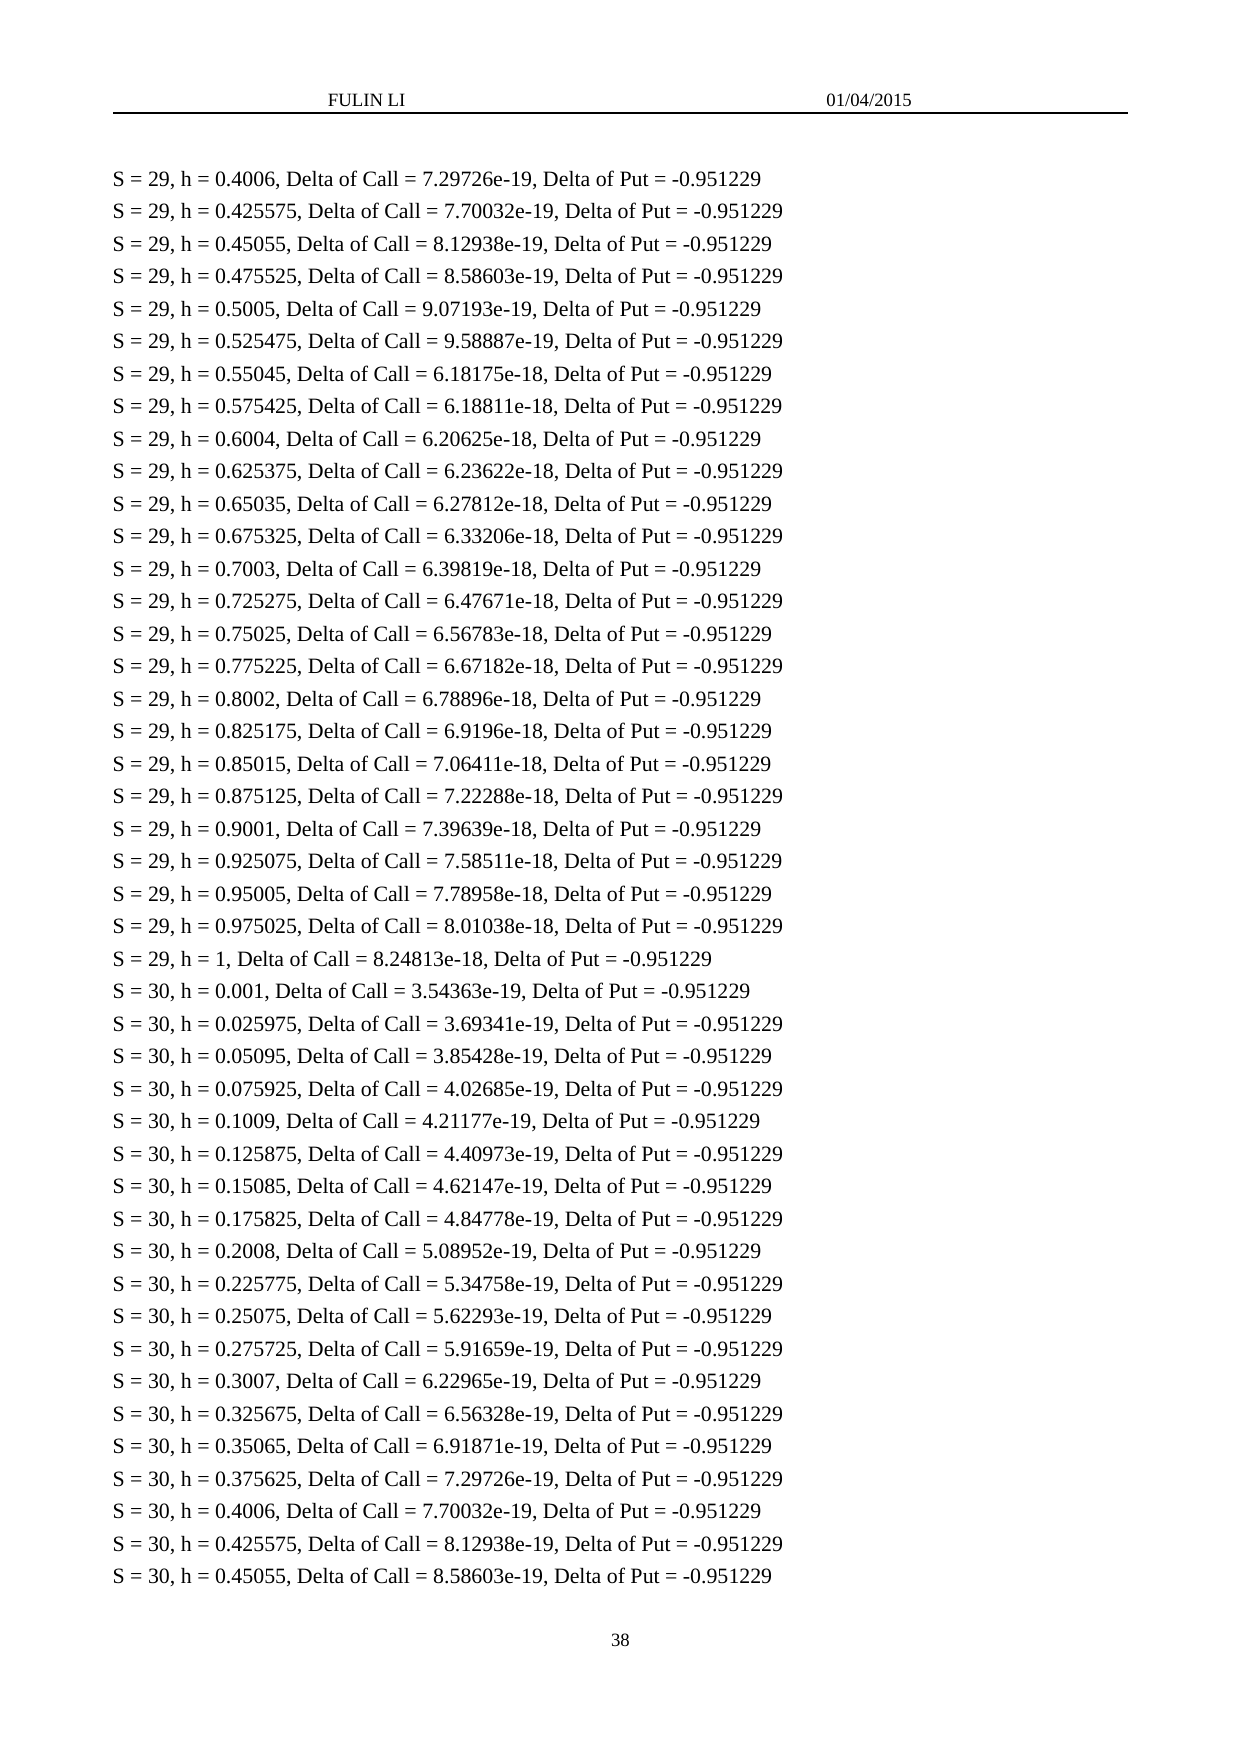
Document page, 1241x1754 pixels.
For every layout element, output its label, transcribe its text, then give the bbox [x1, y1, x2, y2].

text S = 30, h = 0.4006, Delta of Call = 7.70032e-19, Delta of Put = -0.951229 [112, 1494, 1128, 1527]
text S = 30, h = 0.375625, Delta of Call = 7.29726e-19, Delta of Put = -0.951229 [112, 1462, 1128, 1494]
text S = 29, h = 0.525475, Delta of Call = 9.58887e-19, Delta of Put = -0.951229 [112, 324, 1128, 357]
text S = 30, h = 0.001, Delta of Call = 3.54363e-19, Delta of Put = -0.951229 [112, 974, 1128, 1007]
text S = 29, h = 0.825175, Delta of Call = 6.9196e-18, Delta of Put = -0.951229 [112, 714, 1128, 747]
text S = 29, h = 0.725275, Delta of Call = 6.47671e-18, Delta of Put = -0.951229 [112, 584, 1128, 617]
text S = 29, h = 0.475525, Delta of Call = 8.58603e-19, Delta of Put = -0.951229 [112, 259, 1128, 292]
text S = 29, h = 0.975025, Delta of Call = 8.01038e-18, Delta of Put = -0.951229 [112, 909, 1128, 942]
text S = 29, h = 1, Delta of Call = 8.24813e-18, Delta of Put = -0.951229 [112, 942, 1128, 974]
text S = 30, h = 0.05095, Delta of Call = 3.85428e-19, Delta of Put = -0.951229 [112, 1039, 1128, 1072]
text S = 30, h = 0.3007, Delta of Call = 6.22965e-19, Delta of Put = -0.951229 [112, 1364, 1128, 1397]
text S = 30, h = 0.15085, Delta of Call = 4.62147e-19, Delta of Put = -0.951229 [112, 1169, 1128, 1202]
text S = 29, h = 0.925075, Delta of Call = 7.58511e-18, Delta of Put = -0.951229 [112, 844, 1128, 877]
text S = 30, h = 0.075925, Delta of Call = 4.02685e-19, Delta of Put = -0.951229 [112, 1072, 1128, 1104]
text S = 30, h = 0.2008, Delta of Call = 5.08952e-19, Delta of Put = -0.951229 [112, 1234, 1128, 1267]
text S = 29, h = 0.65035, Delta of Call = 6.27812e-18, Delta of Put = -0.951229 [112, 487, 1128, 519]
text S = 30, h = 0.1009, Delta of Call = 4.21177e-19, Delta of Put = -0.951229 [112, 1104, 1128, 1137]
text S = 29, h = 0.85015, Delta of Call = 7.06411e-18, Delta of Put = -0.951229 [112, 747, 1128, 779]
text S = 30, h = 0.025975, Delta of Call = 3.69341e-19, Delta of Put = -0.951229 [112, 1007, 1128, 1039]
text S = 30, h = 0.175825, Delta of Call = 4.84778e-19, Delta of Put = -0.951229 [112, 1202, 1128, 1234]
text S = 30, h = 0.325675, Delta of Call = 6.56328e-19, Delta of Put = -0.951229 [112, 1397, 1128, 1429]
text S = 29, h = 0.75025, Delta of Call = 6.56783e-18, Delta of Put = -0.951229 [112, 617, 1128, 649]
text S = 29, h = 0.6004, Delta of Call = 6.20625e-18, Delta of Put = -0.951229 [112, 422, 1128, 454]
text S = 30, h = 0.225775, Delta of Call = 5.34758e-19, Delta of Put = -0.951229 [112, 1267, 1128, 1299]
text S = 29, h = 0.8002, Delta of Call = 6.78896e-18, Delta of Put = -0.951229 [112, 682, 1128, 714]
text S = 30, h = 0.125875, Delta of Call = 4.40973e-19, Delta of Put = -0.951229 [112, 1137, 1128, 1169]
text S = 29, h = 0.575425, Delta of Call = 6.18811e-18, Delta of Put = -0.951229 [112, 389, 1128, 422]
text S = 29, h = 0.875125, Delta of Call = 7.22288e-18, Delta of Put = -0.951229 [112, 779, 1128, 812]
text S = 30, h = 0.275725, Delta of Call = 5.91659e-19, Delta of Put = -0.951229 [112, 1332, 1128, 1364]
text S = 29, h = 0.775225, Delta of Call = 6.67182e-18, Delta of Put = -0.951229 [112, 649, 1128, 682]
text S = 30, h = 0.35065, Delta of Call = 6.91871e-19, Delta of Put = -0.951229 [112, 1429, 1128, 1462]
text S = 29, h = 0.4006, Delta of Call = 7.29726e-19, Delta of Put = -0.951229 [112, 162, 1128, 194]
text S = 30, h = 0.25075, Delta of Call = 5.62293e-19, Delta of Put = -0.951229 [112, 1299, 1128, 1332]
text S = 30, h = 0.425575, Delta of Call = 8.12938e-19, Delta of Put = -0.951229 [112, 1527, 1128, 1559]
text S = 30, h = 0.45055, Delta of Call = 8.58603e-19, Delta of Put = -0.951229 [112, 1559, 1128, 1592]
text S = 29, h = 0.45055, Delta of Call = 8.12938e-19, Delta of Put = -0.951229 [112, 227, 1128, 259]
text S = 29, h = 0.55045, Delta of Call = 6.18175e-18, Delta of Put = -0.951229 [112, 357, 1128, 389]
text S = 29, h = 0.425575, Delta of Call = 7.70032e-19, Delta of Put = -0.951229 [112, 194, 1128, 227]
text S = 29, h = 0.9001, Delta of Call = 7.39639e-18, Delta of Put = -0.951229 [112, 812, 1128, 844]
text S = 29, h = 0.7003, Delta of Call = 6.39819e-18, Delta of Put = -0.951229 [112, 552, 1128, 584]
text S = 29, h = 0.95005, Delta of Call = 7.78958e-18, Delta of Put = -0.951229 [112, 877, 1128, 909]
text S = 29, h = 0.625375, Delta of Call = 6.23622e-18, Delta of Put = -0.951229 [112, 454, 1128, 487]
text S = 29, h = 0.675325, Delta of Call = 6.33206e-18, Delta of Put = -0.951229 [112, 519, 1128, 552]
text S = 29, h = 0.5005, Delta of Call = 9.07193e-19, Delta of Put = -0.951229 [112, 292, 1128, 324]
